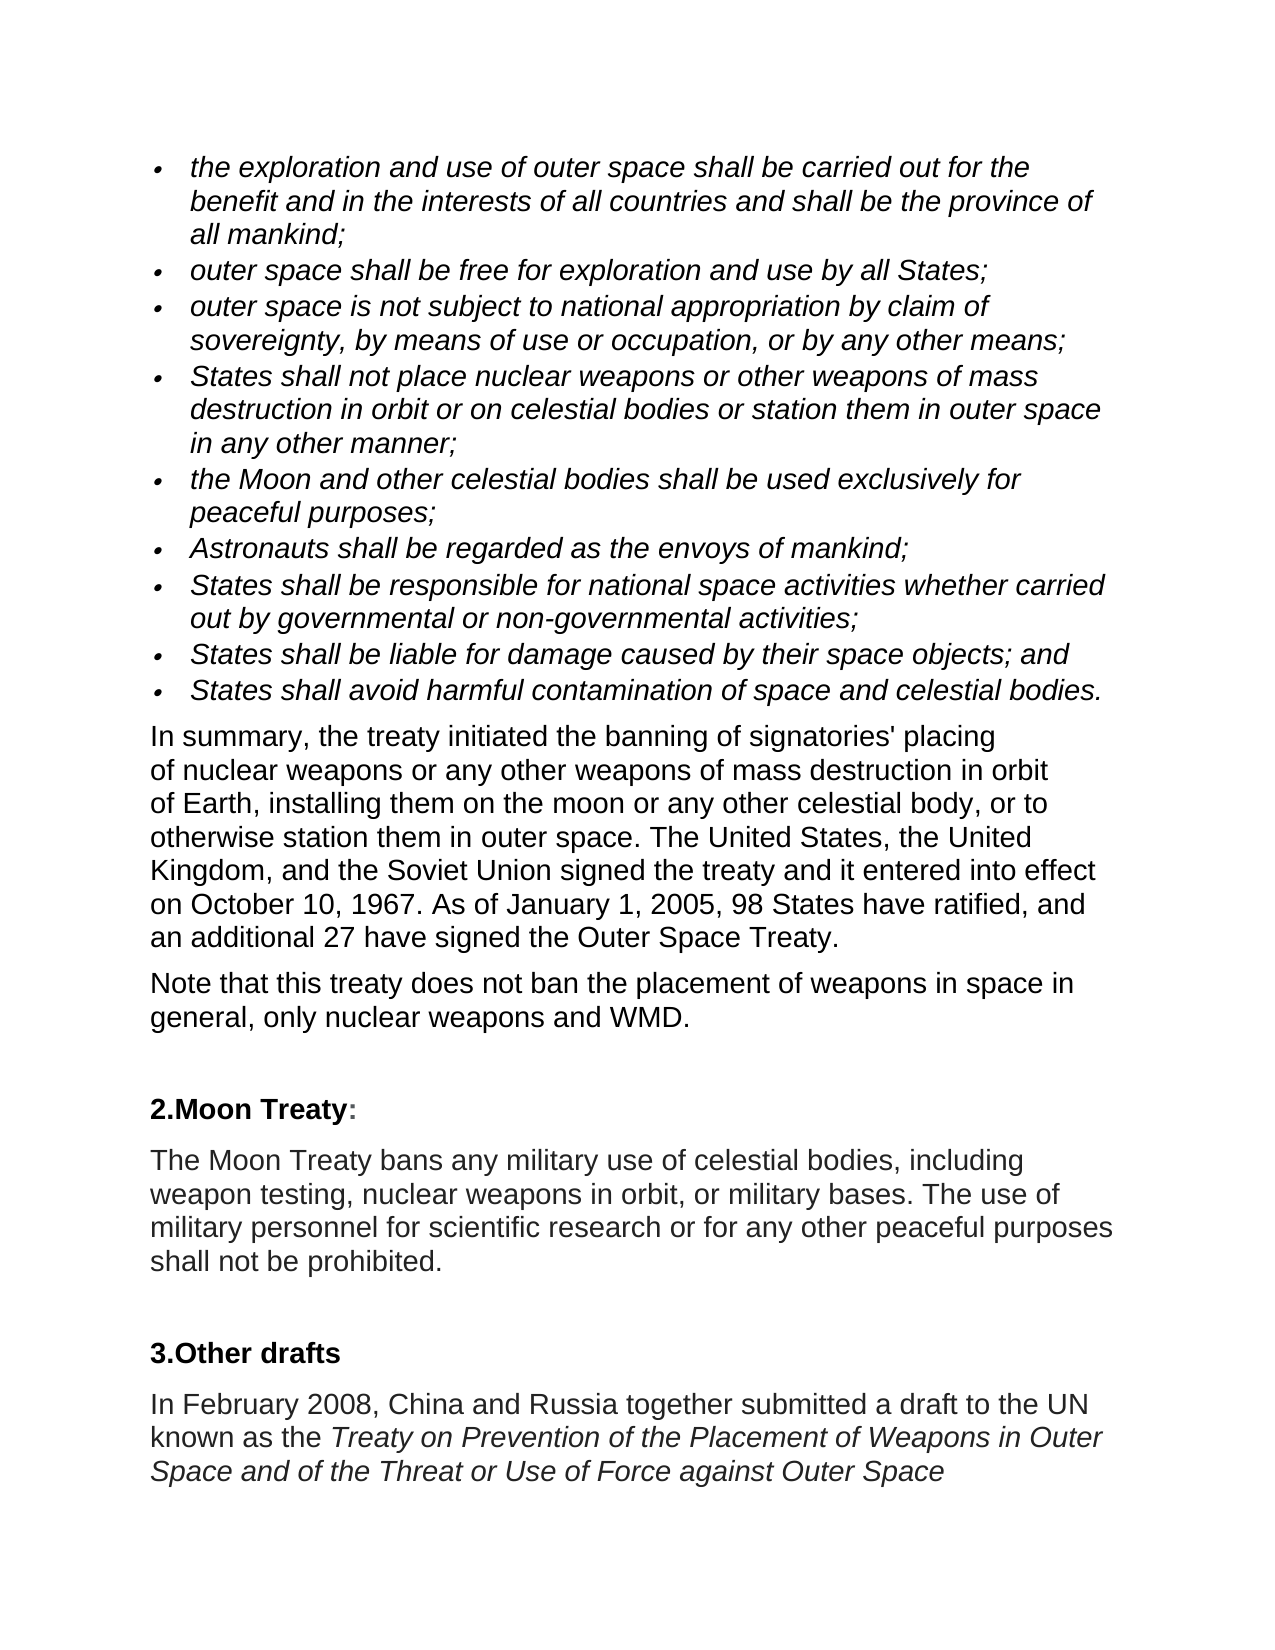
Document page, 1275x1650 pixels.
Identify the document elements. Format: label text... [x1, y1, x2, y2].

list the Moon and other celestial bodies shall be used exclusively for peaceful purposes; [152, 462, 1125, 529]
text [150, 1387, 1125, 1487]
list States shall be responsible for national space activities whether carried out by governmental or non-governmental activities; [152, 567, 1125, 634]
text 2.Moon Treaty: [150, 1092, 1125, 1126]
text Note that this treaty does not ban the placement of weapons in space in general, only nuclear weapons and WMD. [150, 966, 1125, 1033]
list Astronauts shall be regarded as the envoys of mankind; [152, 531, 1125, 565]
list the exploration and use of outer space shall be carried out for the benefit and in the interests of all countries and shall be the province of all mankind; [152, 150, 1125, 251]
list States shall not place nuclear weapons or other weapons of mass destruction in orbit or on celestial bodies or station them in outer space in any other manner; [152, 359, 1125, 459]
list outer space shall be free for exploration and use by all States; [152, 253, 1125, 287]
list States shall be liable for damage caused by their space objects; and [152, 637, 1125, 671]
list States shall avoid harmful contamination of space and celestial bodies. [152, 673, 1125, 707]
text In summary, the treaty initiated the banning of signatories' placing of nuclear weapons or any other weapons of mass destruction in orbit of Earth, installing them on the moon or any other celestial body, or to otherwise station them in outer space. The United States, the United Kingdom, and the Soviet Union signed the treaty and it entered into effect on October 10, 1967. As of January 1, 2005, 98 States have ratified, and an additional 27 have signed the Outer Space Treaty. [150, 719, 1125, 954]
text 3.Other drafts [150, 1336, 1125, 1369]
list outer space is not subject to national appropriation by claim of sovereignty, by means of use or occupation, or by any other means; [152, 289, 1125, 356]
text The Moon Treaty bans any military use of celestial bodies, including weapon testing, nuclear weapons in orbit, or military bases. The use of military personnel for scientific research or for any other peaceful purposes shall not be prohibited. [150, 1143, 1125, 1277]
